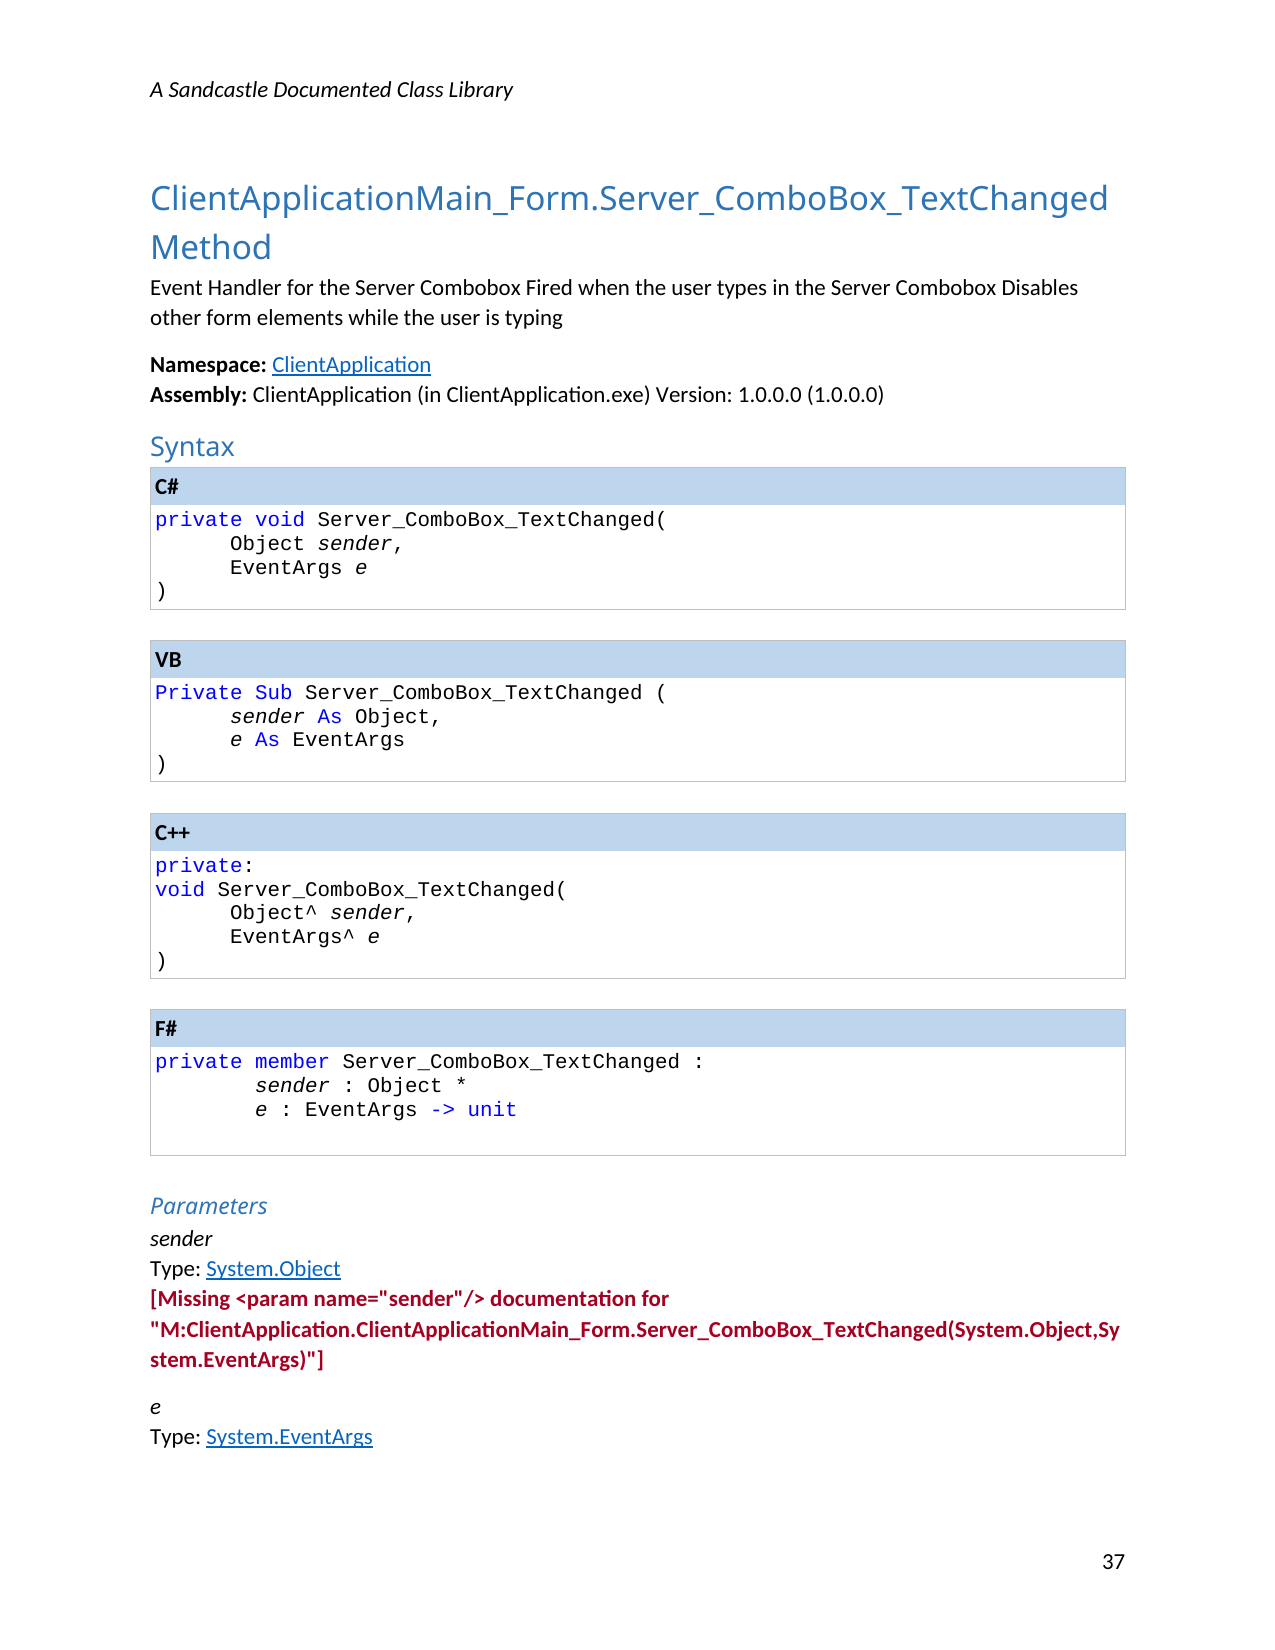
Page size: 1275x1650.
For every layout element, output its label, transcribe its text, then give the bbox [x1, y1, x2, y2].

text [Missing <param name="sender"/> documentation for "M:ClientApplication.ClientApplicationMain_Form.Server_ComboBox_TextChanged(System.Object,System.EventArgs)"] [150, 1284, 1125, 1373]
text Type: System.Object [150, 1254, 1125, 1282]
table_cell private member Server_ComboBox_TextChanged : sender : Object * e : EventArgs -> unit [151, 1047, 1125, 1155]
text Namespace: ClientApplicationAssembly: ClientApplication (in ClientApplication.exe) Version: 1.0.0.0 (1.0.0.0) [150, 350, 1125, 408]
table_header C++ [151, 814, 1125, 851]
table_cell private void Server_ComboBox_TextChanged( Object sender, EventArgs e ) [151, 505, 1125, 608]
text Event Handler for the Server Combobox Fired when the user types in the Server Combobox Disables other form elements while the user is typing [150, 273, 1125, 331]
subtitle Syntax [150, 427, 1125, 464]
subtitle Parameters [150, 1190, 1125, 1222]
text sender [150, 1224, 1125, 1252]
table_cell Private Sub Server_ComboBox_TextChanged ( sender As Object, e As EventArgs ) [151, 678, 1125, 781]
text e [150, 1392, 1125, 1420]
table_cell private: void Server_ComboBox_TextChanged( Object^ sender, EventArgs^ e ) [151, 851, 1125, 978]
table_header C# [151, 468, 1125, 505]
table_header VB [151, 641, 1125, 678]
text Type: System.EventArgs [150, 1422, 1125, 1450]
table_header F# [151, 1010, 1125, 1047]
subtitle ClientApplicationMain_Form.Server_ComboBox_TextChanged Method [150, 175, 1125, 269]
